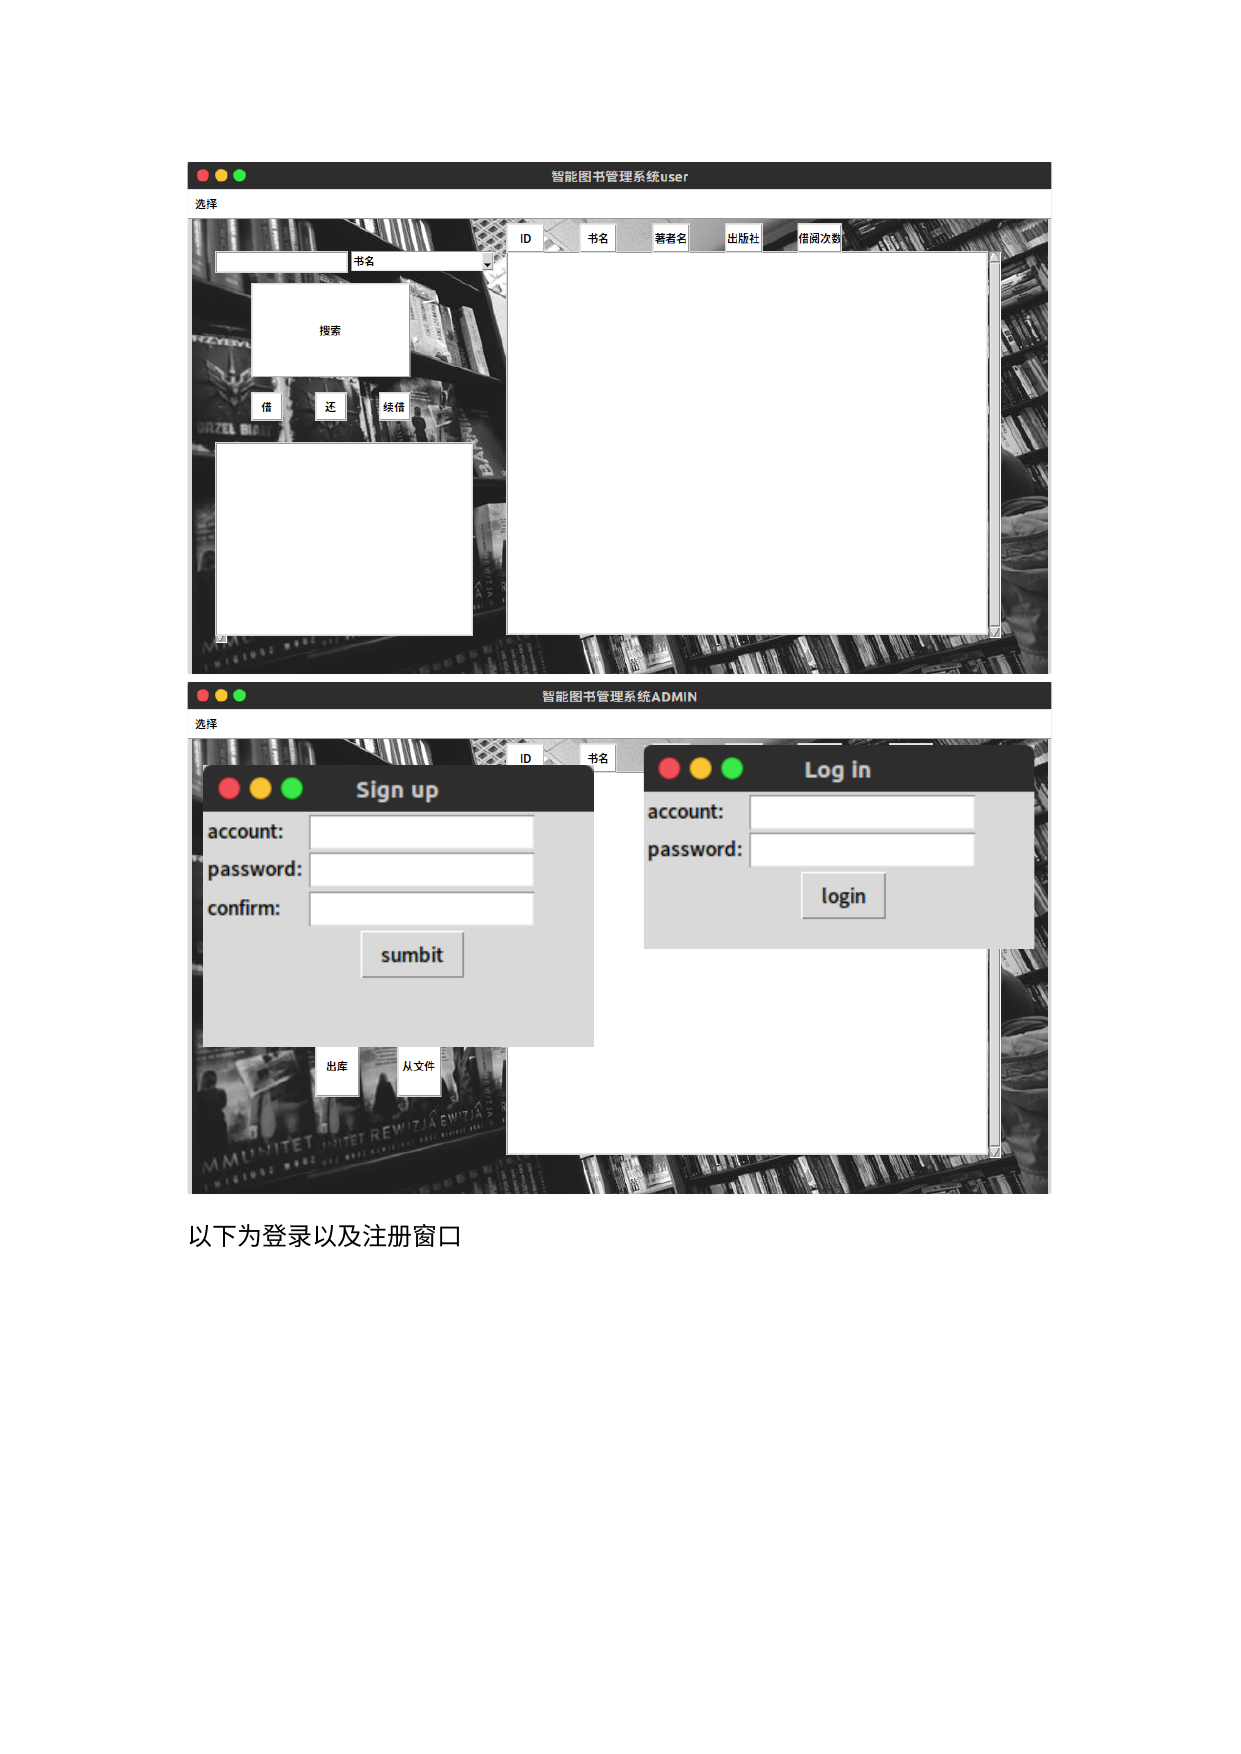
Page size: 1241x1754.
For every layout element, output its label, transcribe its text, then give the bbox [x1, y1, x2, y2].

picture [187, 162, 1052, 674]
picture [187, 682, 1052, 1194]
list 以下为登录以及注册窗口 [187, 1202, 1053, 1267]
